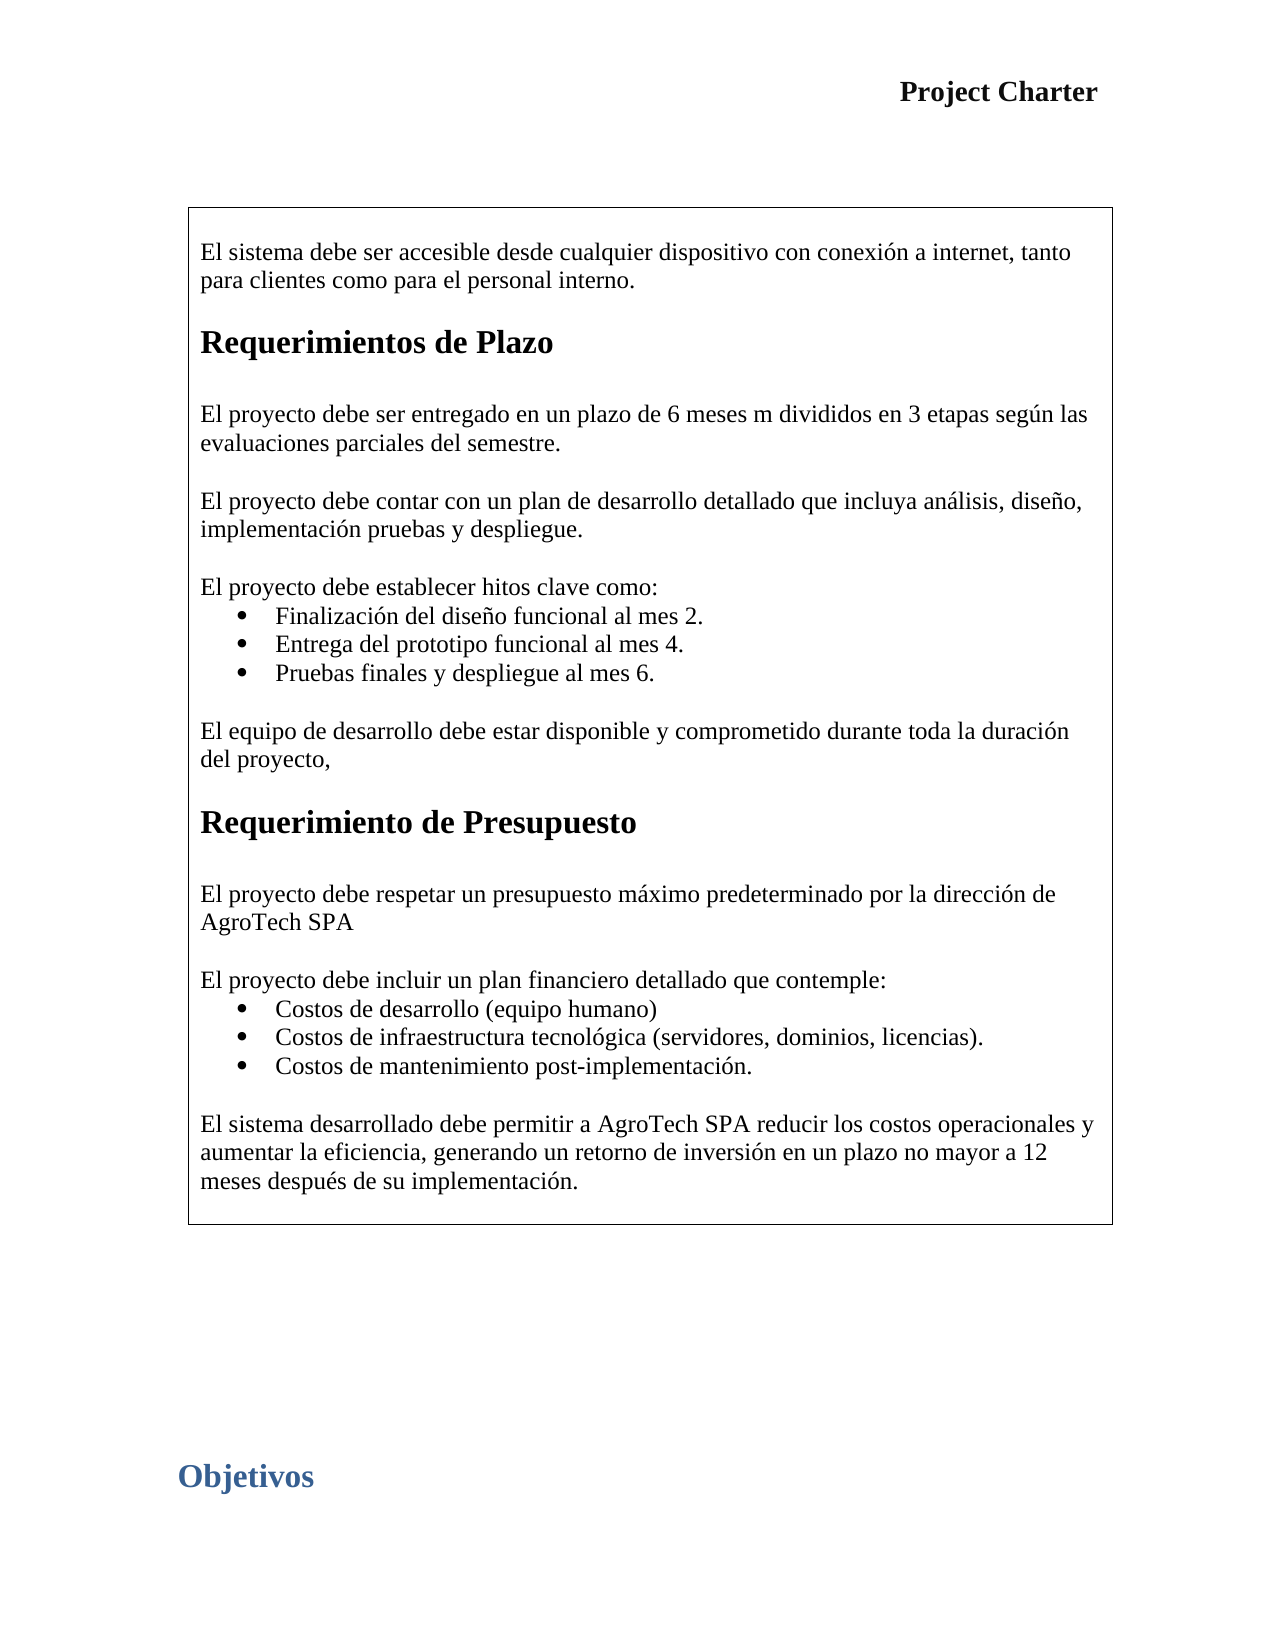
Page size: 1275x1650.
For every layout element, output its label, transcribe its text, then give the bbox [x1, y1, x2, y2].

subtitle Objetivos [177, 1456, 1098, 1495]
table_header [189, 208, 1112, 1224]
